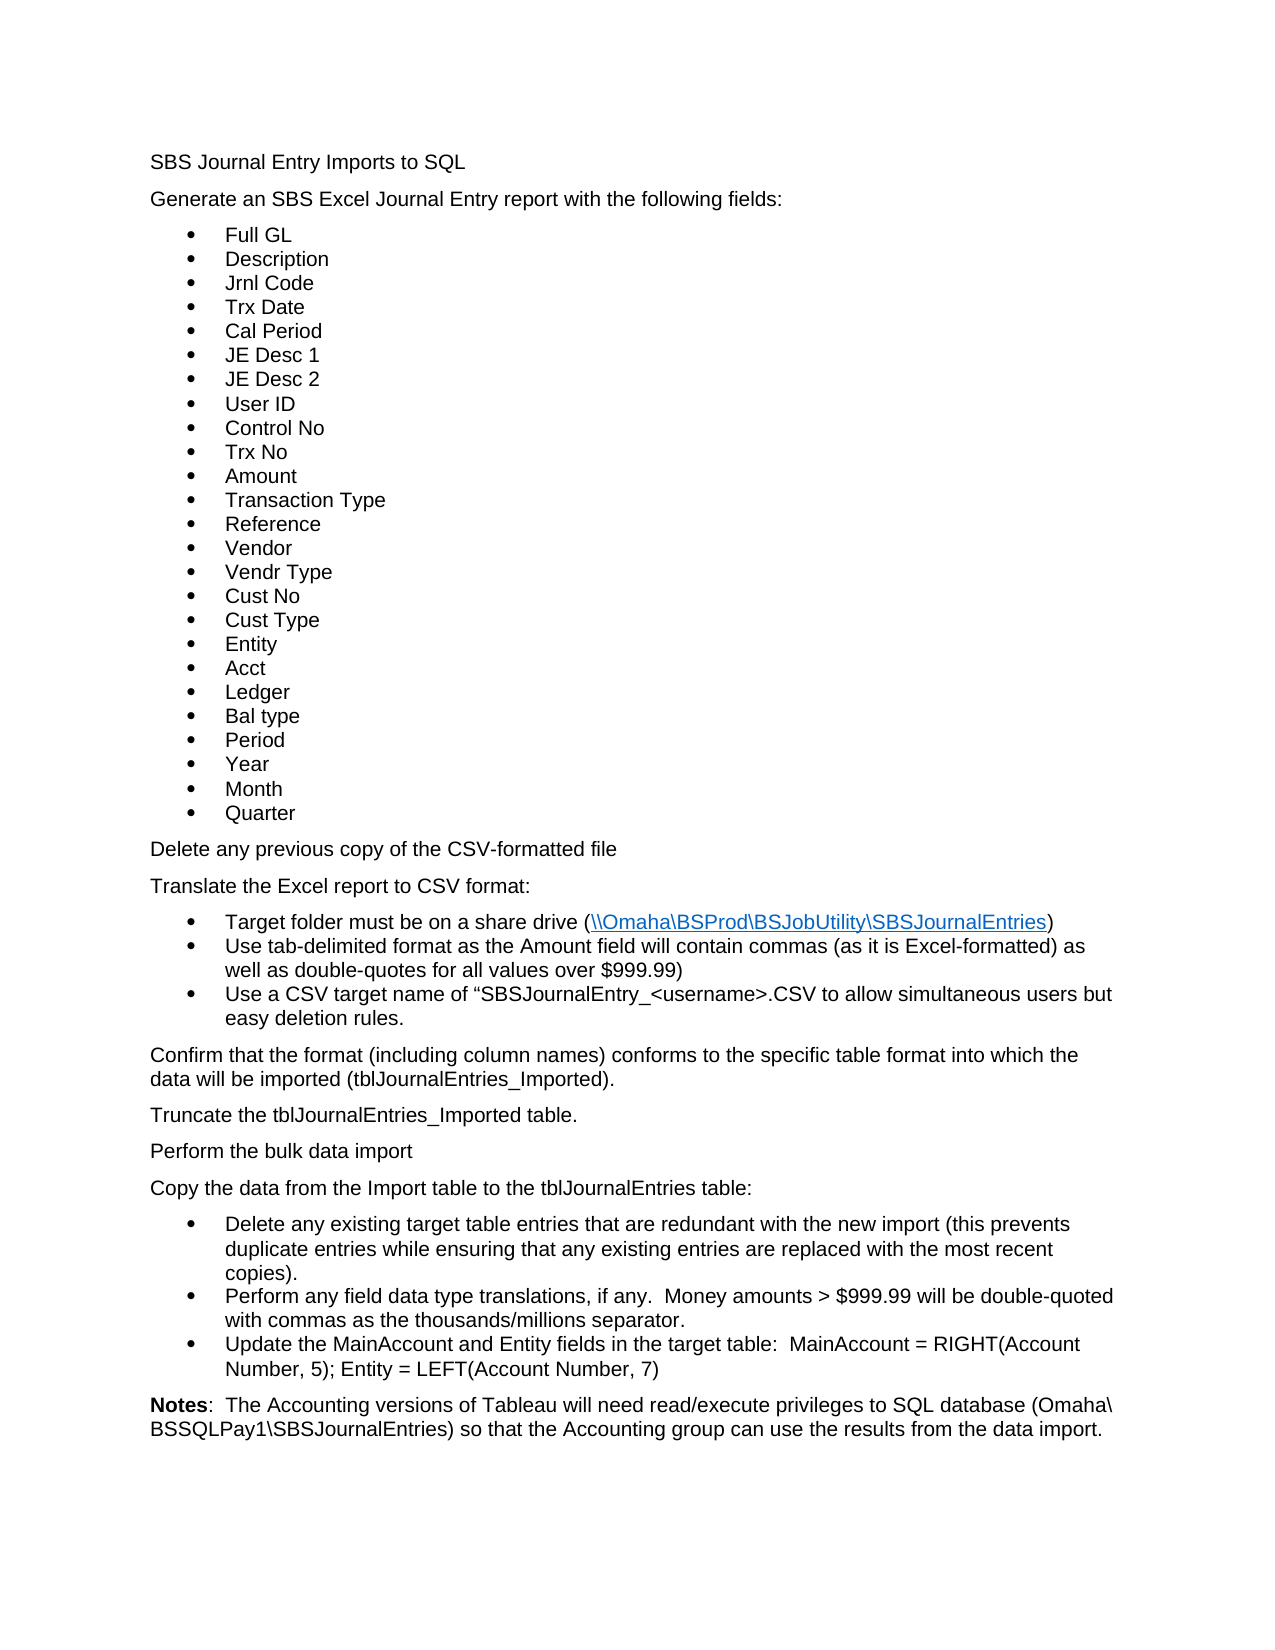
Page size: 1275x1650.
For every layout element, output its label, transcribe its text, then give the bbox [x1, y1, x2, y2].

list Year [187, 752, 1125, 776]
text Confirm that the format (including column names) conforms to the specific table format into which the data will be imported (tblJournalEntries_Imported). [150, 1042, 1125, 1090]
list Reference [187, 512, 1125, 536]
list Quarter [187, 800, 1125, 824]
list Description [187, 247, 1125, 271]
list Trx No [187, 439, 1125, 463]
list Use a CSV target name of “SBSJournalEntry_<username>.CSV to allow simultaneous users but easy deletion rules. [187, 982, 1125, 1030]
text Truncate the tblJournalEntries_Imported table. [150, 1103, 1125, 1127]
list Target folder must be on a share drive (\\Omaha\BSProd\BSJobUtility\SBSJournalEntries) [187, 910, 1125, 934]
list Period [187, 728, 1125, 752]
text SBS Journal Entry Imports to SQL [150, 150, 1125, 174]
list Cal Period [187, 319, 1125, 343]
list Month [187, 776, 1125, 800]
list Vendr Type [187, 560, 1125, 584]
list Control No [187, 415, 1125, 439]
list Jrnl Code [187, 271, 1125, 295]
list User ID [187, 391, 1125, 415]
list Update the MainAccount and Entity fields in the target table: MainAccount = RIGHT(Account Number, 5); Entity = LEFT(Account Number, 7) [187, 1332, 1125, 1380]
list Entity [187, 632, 1125, 656]
list Use tab-delimited format as the Amount field will contain commas (as it is Excel-formatted) as well as double-quotes for all values over $999.99) [187, 934, 1125, 982]
list Trx Date [187, 295, 1125, 319]
list Cust Type [187, 608, 1125, 632]
list Vendor [187, 536, 1125, 560]
list Bal type [187, 704, 1125, 728]
list Amount [187, 463, 1125, 488]
list JE Desc 2 [187, 367, 1125, 391]
list Delete any existing target table entries that are redundant with the new import (this prevents duplicate entries while ensuring that any existing entries are replaced with the most recent copies). [187, 1212, 1125, 1284]
list Transaction Type [187, 488, 1125, 512]
list Cust No [187, 584, 1125, 608]
text Translate the Excel report to CSV format: [150, 873, 1125, 897]
list Perform any field data type translations, if any. Money amounts > $999.99 will be double-quoted with commas as the thousands/millions separator. [187, 1284, 1125, 1332]
text Delete any previous copy of the CSV-formatted file [150, 837, 1125, 861]
list JE Desc 1 [187, 343, 1125, 367]
text Generate an SBS Excel Journal Entry report with the following fields: [150, 186, 1125, 210]
list Full GL [187, 223, 1125, 247]
text Notes: The Accounting versions of Tableau will need read/execute privileges to SQL database (Omaha\BSSQLPay1\SBSJournalEntries) so that the Accounting group can use the results from the data import. [150, 1393, 1125, 1441]
text Perform the bulk data import [150, 1139, 1125, 1163]
text Copy the data from the Import table to the tblJournalEntries table: [150, 1176, 1125, 1200]
list Ledger [187, 680, 1125, 704]
list Acct [187, 656, 1125, 680]
